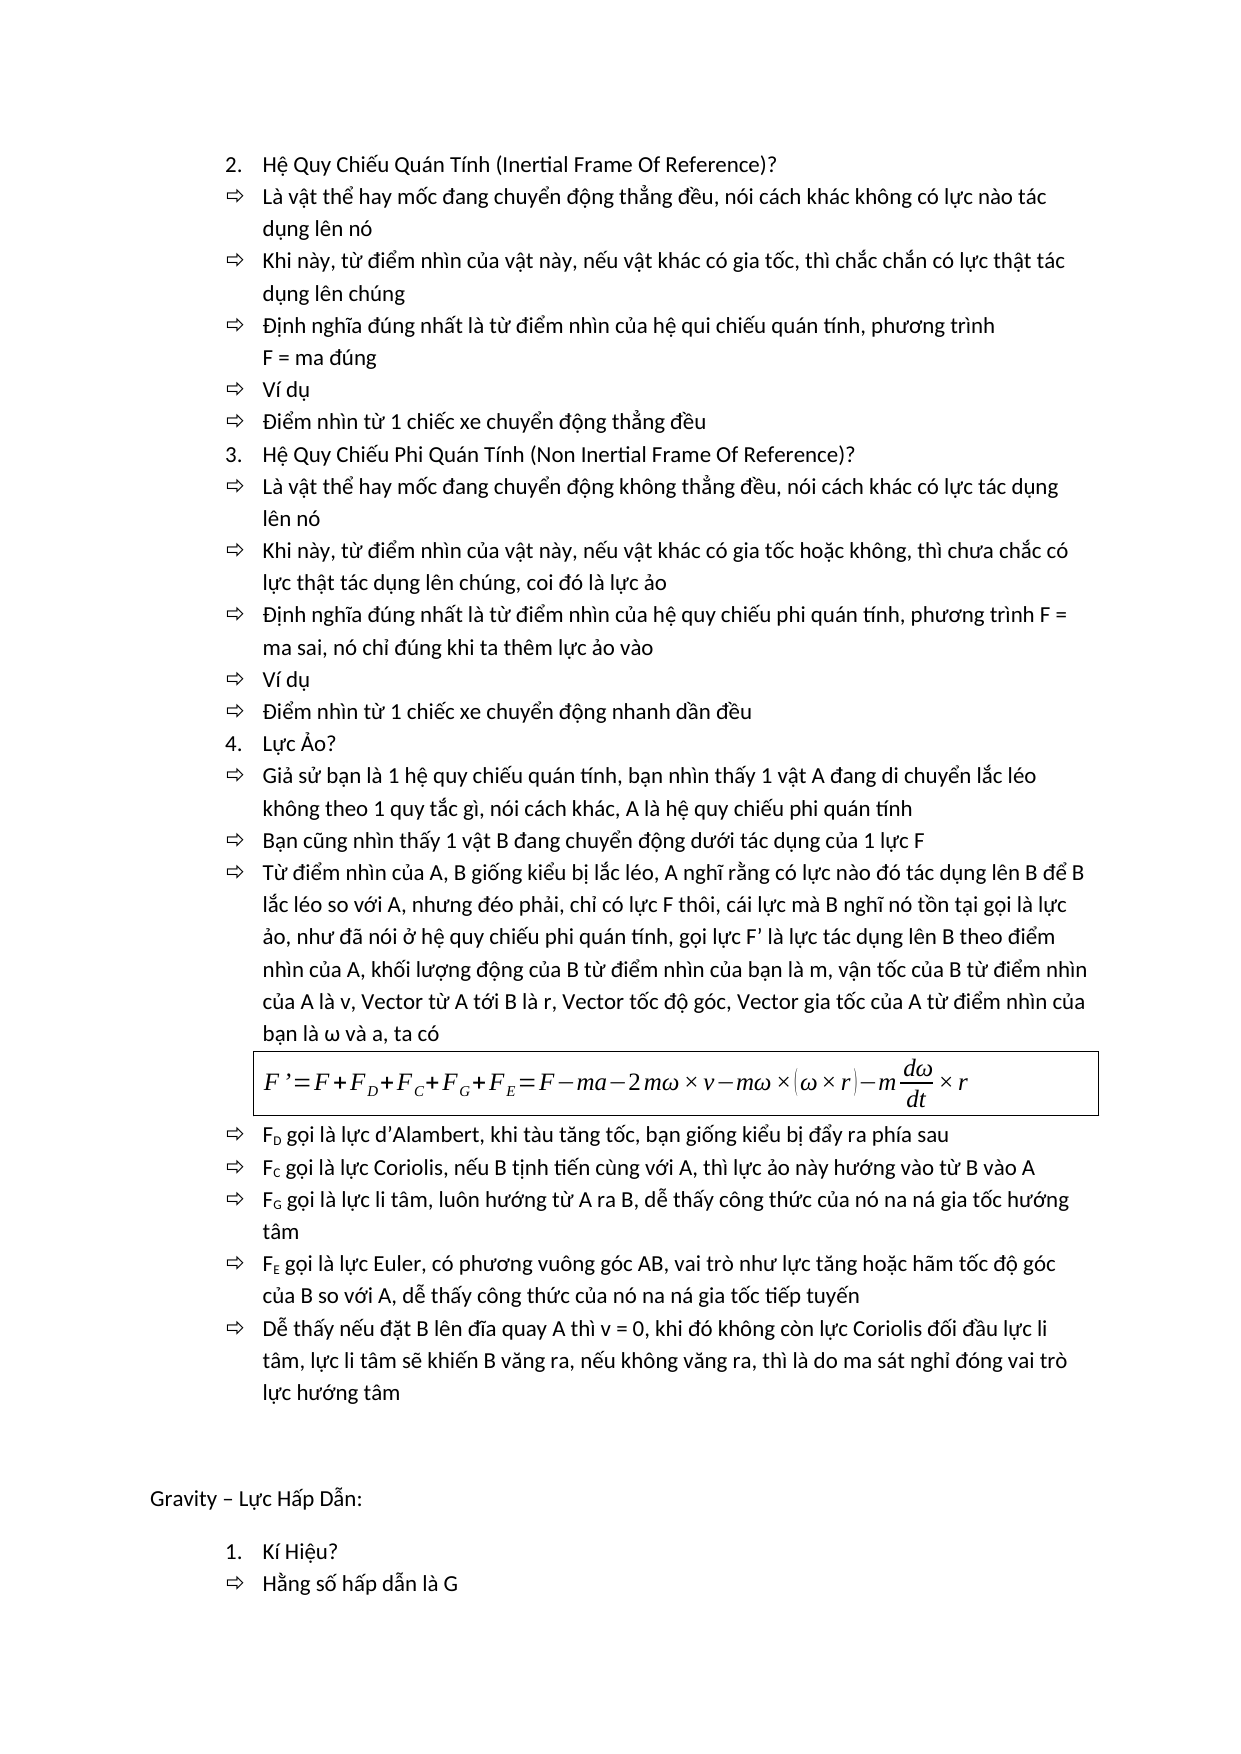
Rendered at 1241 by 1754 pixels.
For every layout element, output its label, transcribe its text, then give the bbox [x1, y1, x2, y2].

text Gravity – Lực Hấp Dẫn: [150, 1484, 1090, 1512]
list Ví dụ [225, 665, 1090, 693]
list F = ma đúng [262, 343, 1090, 371]
list Hằng số hấp dẫn là G [225, 1569, 1090, 1597]
list Hệ Quy Chiếu Phi Quán Tính (Non Inertial Frame Of Reference)? [225, 440, 1090, 468]
list Lực Ảo? [225, 729, 1090, 757]
list Là vật thể hay mốc đang chuyển động thẳng đều, nói cách khác không có lực nào tác dụng lên nó [225, 182, 1090, 242]
list Khi này, từ điểm nhìn của vật này, nếu vật khác có gia tốc, thì chắc chắn có lực thật tác dụng lên chúng [225, 247, 1090, 307]
list Điểm nhìn từ 1 chiếc xe chuyển động nhanh dần đều [225, 697, 1090, 725]
list Giả sử bạn là 1 hệ quy chiếu quán tính, bạn nhìn thấy 1 vật A đang di chuyển lắc léo không theo 1 quy tắc gì, nói cách khác, A là hệ quy chiếu phi quán tính [225, 762, 1090, 822]
list Điểm nhìn từ 1 chiếc xe chuyển động thẳng đều [225, 407, 1090, 436]
list Khi này, từ điểm nhìn của vật này, nếu vật khác có gia tốc hoặc không, thì chưa chắc có lực thật tác dụng lên chúng, coi đó là lực ảo [225, 536, 1090, 596]
list FC gọi là lực Coriolis, nếu B tịnh tiến cùng với A, thì lực ảo này hướng vào từ B vào A [225, 1153, 1090, 1181]
list Là vật thể hay mốc đang chuyển động không thẳng đều, nói cách khác có lực tác dụng lên nó [225, 472, 1090, 532]
list Định nghĩa đúng nhất là từ điểm nhìn của hệ quy chiếu phi quán tính, phương trình F = ma sai, nó chỉ đúng khi ta thêm lực ảo vào [225, 601, 1090, 661]
list Bạn cũng nhìn thấy 1 vật B đang chuyển động dưới tác dụng của 1 lực F [225, 826, 1090, 854]
list Định nghĩa đúng nhất là từ điểm nhìn của hệ qui chiếu quán tính, phương trình [225, 311, 1090, 339]
list Kí Hiệu? [225, 1537, 1090, 1565]
list Ví dụ [225, 375, 1090, 403]
list Từ điểm nhìn của A, B giống kiểu bị lắc léo, A nghĩ rằng có lực nào đó tác dụng lên B để B lắc léo so với A, nhưng đéo phải, chỉ có lực F thôi, cái lực mà B nghĩ nó tồn tại gọi là lực ảo, như đã nói ở hệ quy chiếu phi quán tính, gọi lực F’ là lực tác dụng lên B theo điểm nhìn của A, khối lượng động của B từ điểm nhìn của bạn là m, vận tốc của B từ điểm nhìn của A là v, Vector từ A tới B là r, Vector tốc độ góc, Vector gia tốc của A từ điểm nhìn của bạn là ω và a, ta có [225, 858, 1090, 1047]
list FG gọi là lực li tâm, luôn hướng từ A ra B, dễ thấy công thức của nó na ná gia tốc hướng tâm [225, 1185, 1090, 1245]
list Dễ thấy nếu đặt B lên đĩa quay A thì v = 0, khi đó không còn lực Coriolis đối đầu lực li tâm, lực li tâm sẽ khiến B văng ra, nếu không văng ra, thì là do ma sát nghỉ đóng vai trò lực hướng tâm [225, 1314, 1090, 1406]
list FE gọi là lực Euler, có phương vuông góc AB, vai trò như lực tăng hoặc hãm tốc độ góc của B so với A, dễ thấy công thức của nó na ná gia tốc tiếp tuyến [225, 1249, 1090, 1309]
list FD gọi là lực d’Alambert, khi tàu tăng tốc, bạn giống kiểu bị đẩy ra phía sau [225, 1121, 1090, 1149]
list Hệ Quy Chiếu Quán Tính (Inertial Frame Of Reference)? [225, 150, 1090, 178]
